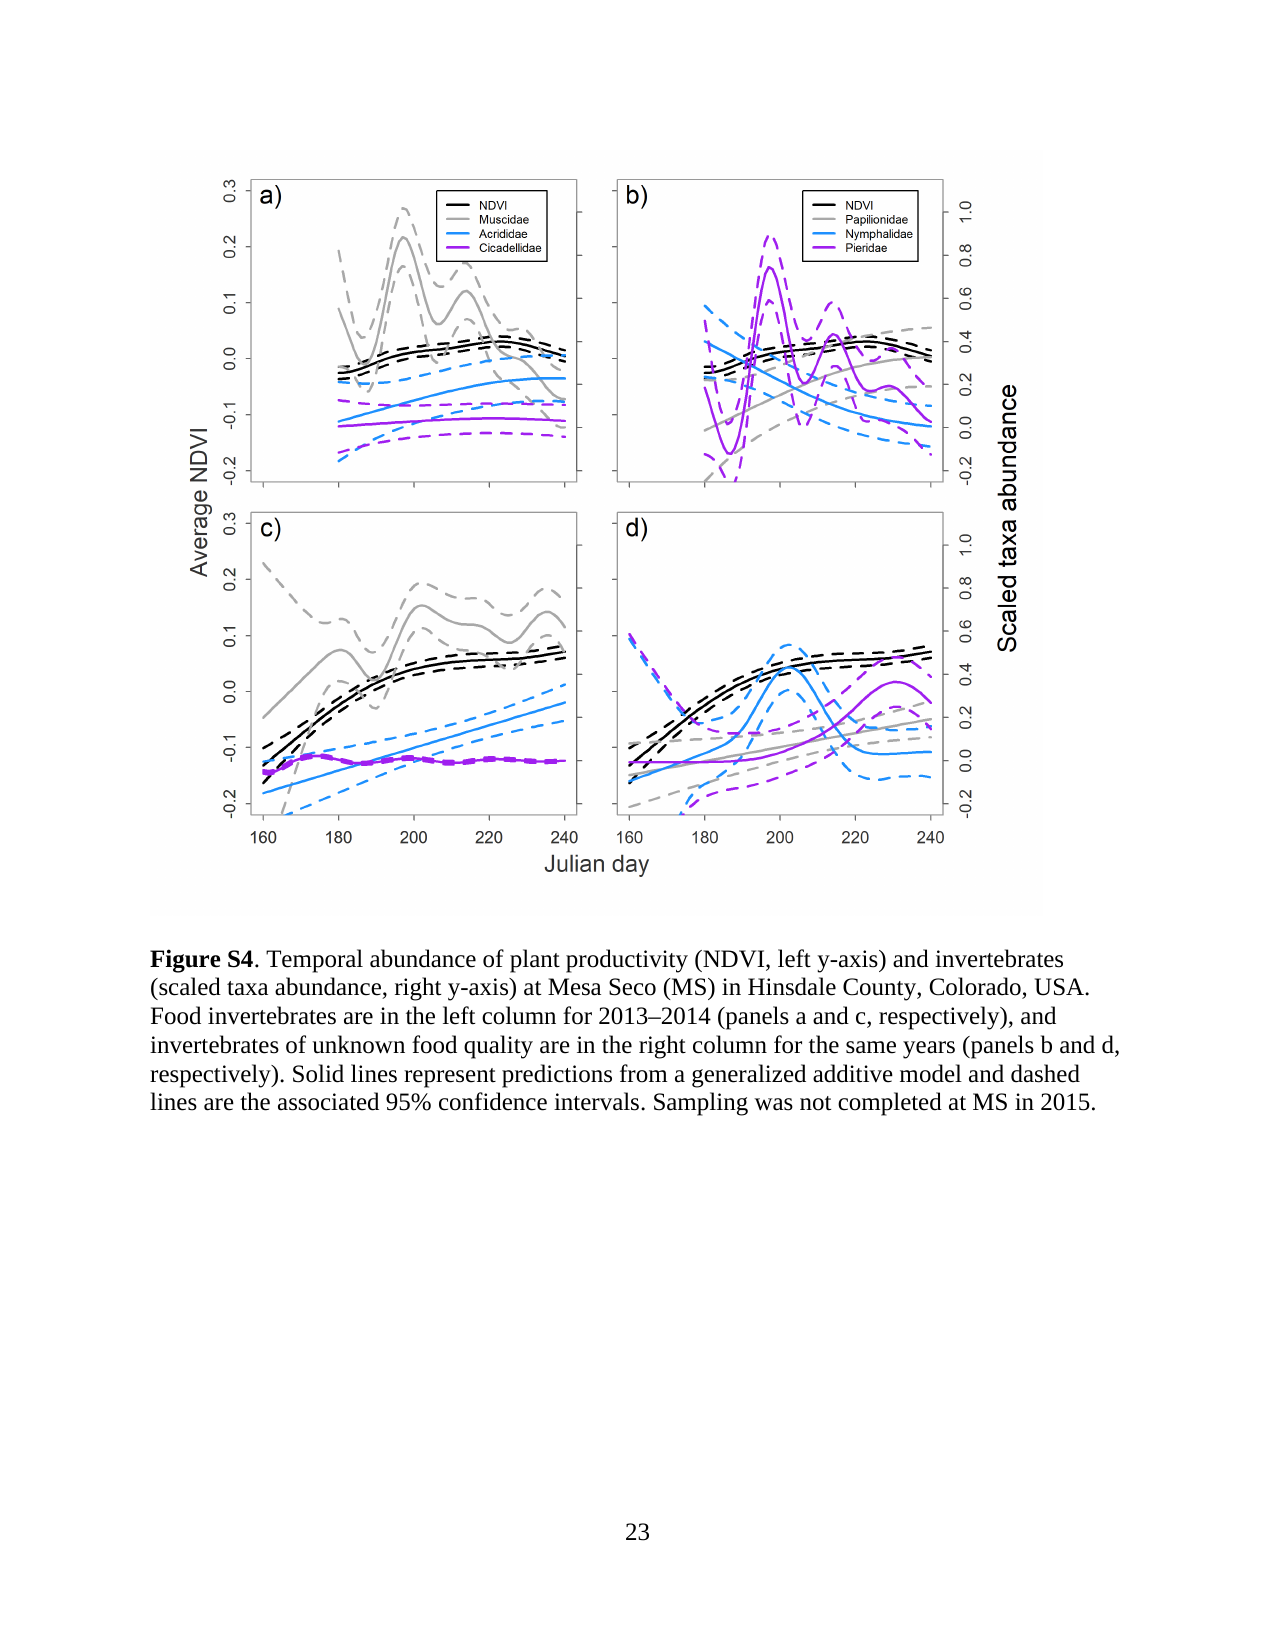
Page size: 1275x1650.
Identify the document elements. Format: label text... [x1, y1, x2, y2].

picture [150, 150, 1044, 916]
text Figure S4. Temporal abundance of plant productivity (NDVI, left y-axis) and invertebrates (scaled taxa abundance, right y-axis) at Mesa Seco (MS) in Hinsdale County, Colorado, USA. Food invertebrates are in the left column for 2013–2014 (panels a and c, respectively), and invertebrates of unknown food quality are in the right column for the same years (panels b and d, respectively). Solid lines represent predictions from a generalized additive model and dashed lines are the associated 95% confidence intervals. Sampling was not completed at MS in 2015. [150, 944, 1125, 1116]
